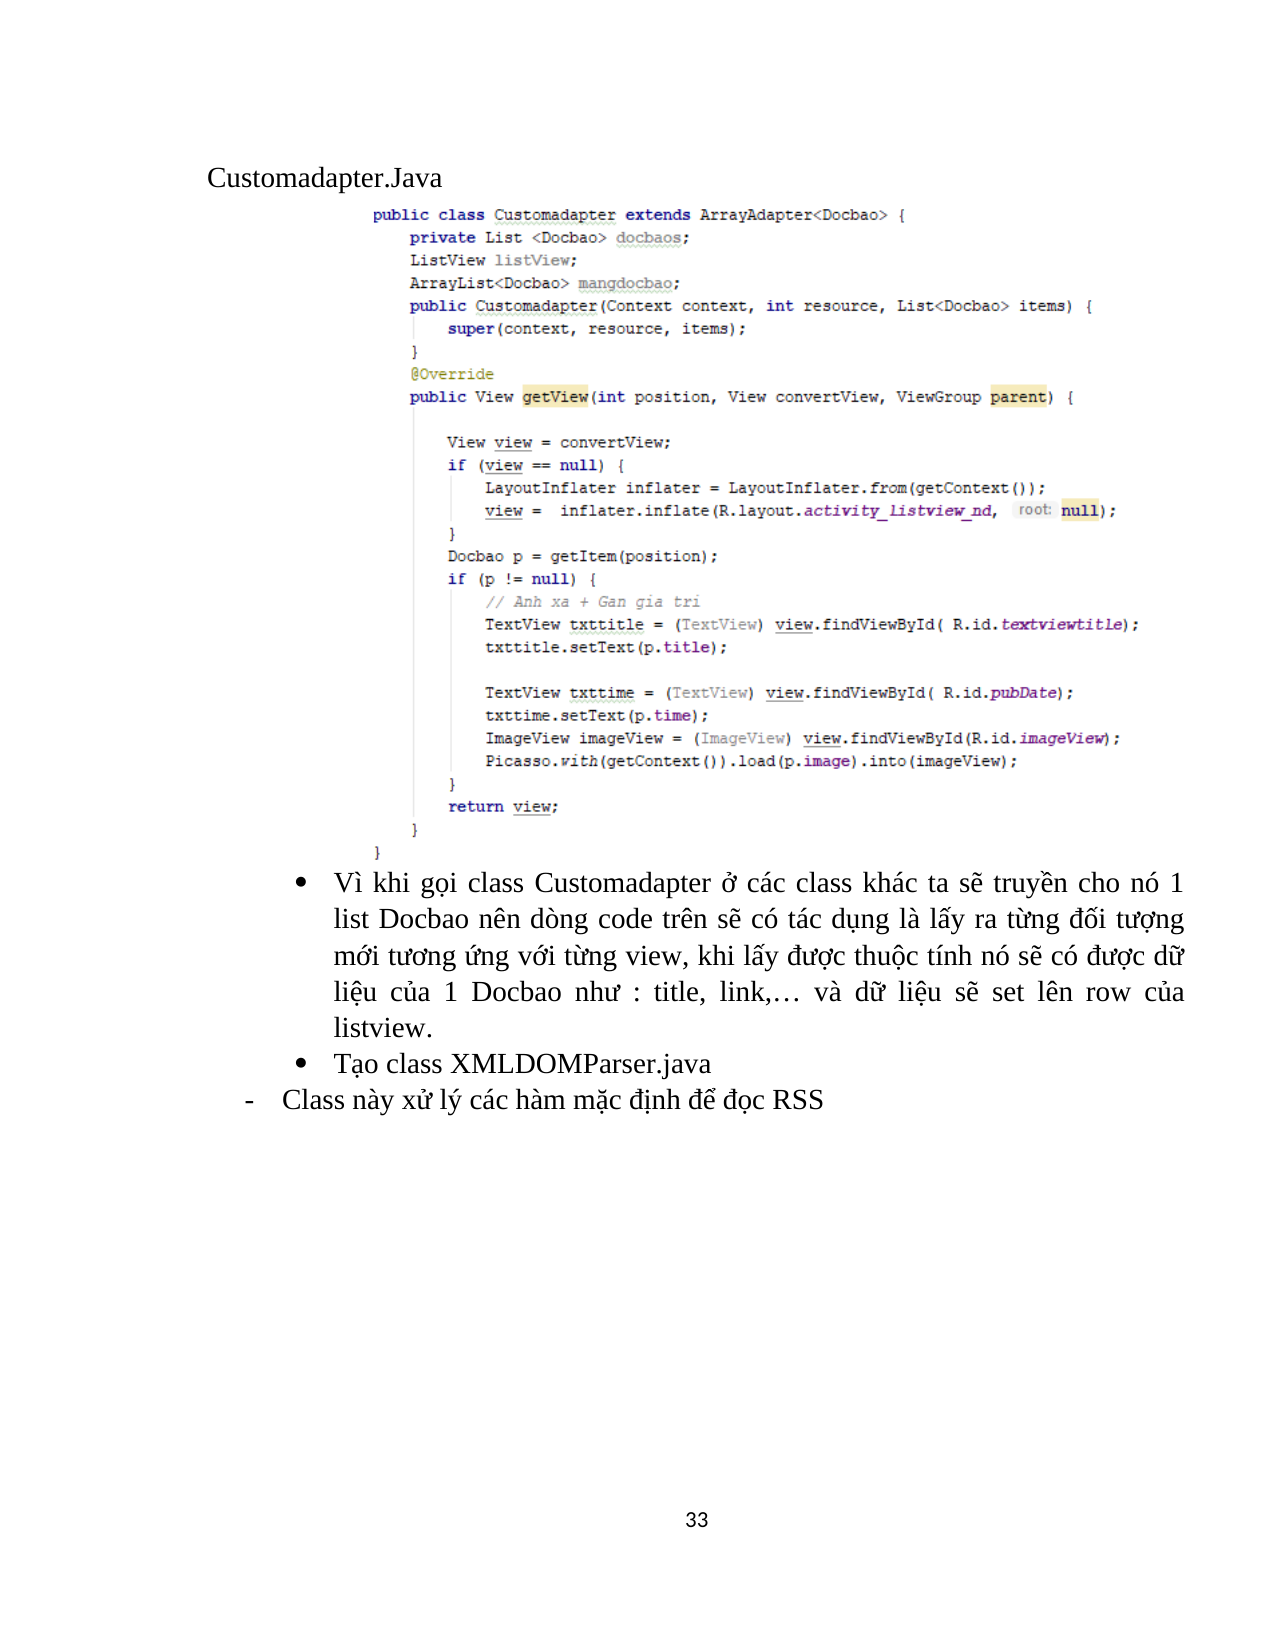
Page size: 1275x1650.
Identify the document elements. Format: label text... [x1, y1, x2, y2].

picture [373, 208, 1146, 864]
list Class này xử lý các hàm mặc định để đọc RSS [244, 1082, 1186, 1116]
list Vì khi gọi class Customadapter ở các class khác ta sẽ truyền cho nó 1 list Docbao nên dòng code trên sẽ có tác dụng là lấy ra từng đối tượng mới tương ứng với từng view, khi lấy được thuộc tính nó sẽ có được dữ liệu của 1 Docbao như : title, link,… và dữ liệu sẽ set lên row của listview. [296, 865, 1186, 1044]
text Customadapter.Java [207, 160, 1186, 194]
list Tạo class XMLDOMParser.java [296, 1046, 1186, 1080]
